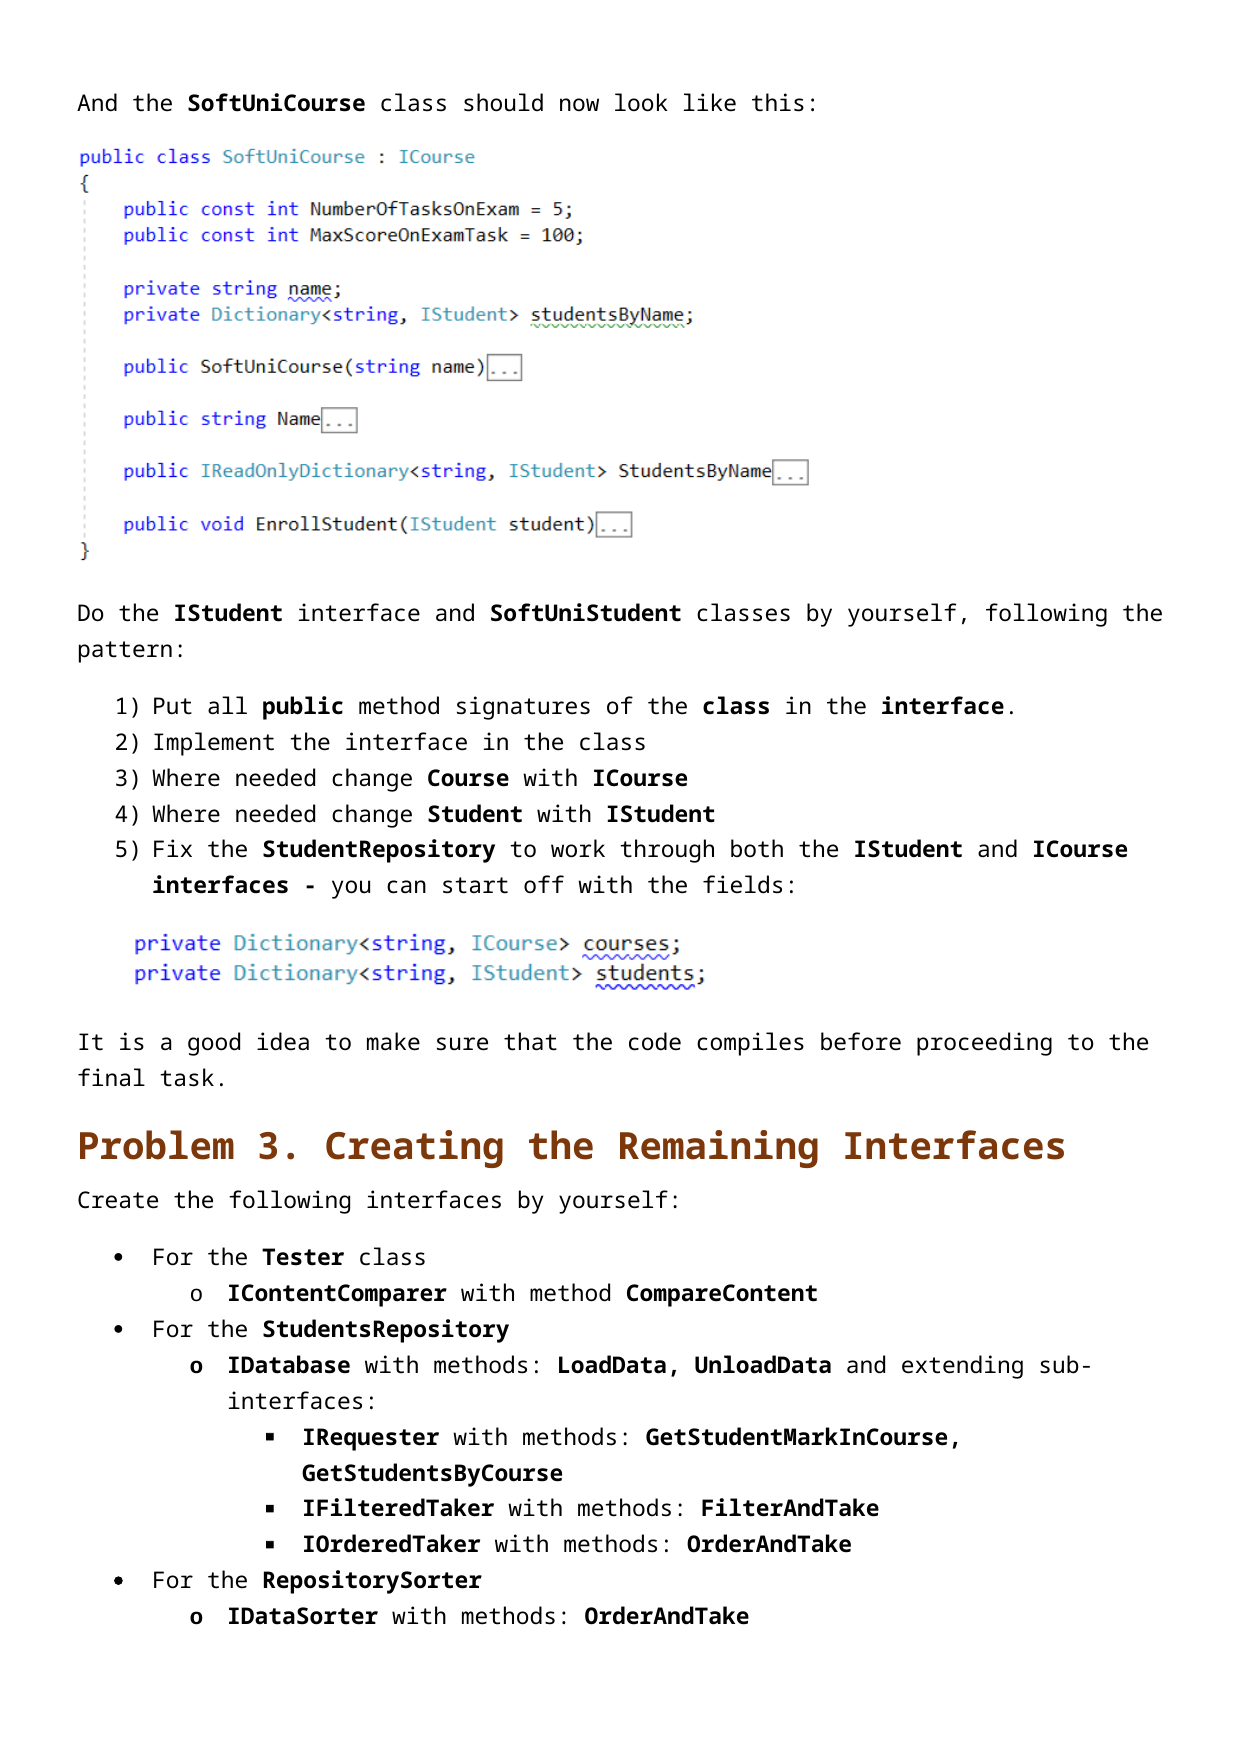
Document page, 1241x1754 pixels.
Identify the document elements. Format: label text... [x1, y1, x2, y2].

list Where needed change Student with IStudent [114, 797, 1163, 829]
text Do the IStudent interface and SoftUniStudent classes by yourself, following the pattern: [77, 597, 1163, 664]
list Implement the interface in the class [114, 726, 1163, 757]
list For the StudentsRepository [114, 1313, 1163, 1344]
text And the SoftUniCourse class should now look like this: [77, 87, 1163, 118]
text Create the following interfaces by yourself: [77, 1184, 1163, 1215]
list IDataSorter with methods: OrderAndTake [189, 1600, 1163, 1632]
picture [76, 143, 829, 572]
subtitle Creating the Remaining Interfaces [77, 1119, 1163, 1170]
list Fix the StudentRepository to work through both the IStudent and ICourse interfaces - you can start off with the fields: [114, 833, 1163, 901]
list Put all public method signatures of the class in the interface. [114, 690, 1163, 721]
list IRequester with methods: GetStudentMarkInCourse, GetStudentsByCourse [264, 1421, 1163, 1488]
list IFilteredTaker with methods: FilterAndTake [264, 1492, 1163, 1524]
text It is a good idea to make sure that the code compiles before proceeding to the final task. [77, 1026, 1163, 1093]
list IContentComparer with method CompareContent [189, 1277, 1163, 1308]
list IDatabase with methods: LoadData, UnloadData and extending sub-interfaces: [189, 1348, 1163, 1416]
list For the Tester class [114, 1241, 1163, 1272]
list Where needed change Course with ICourse [114, 762, 1163, 793]
list For the RepositorySorter [114, 1564, 1163, 1596]
picture [114, 926, 730, 1002]
list IOrderedTaker with methods: OrderAndTake [264, 1528, 1163, 1559]
